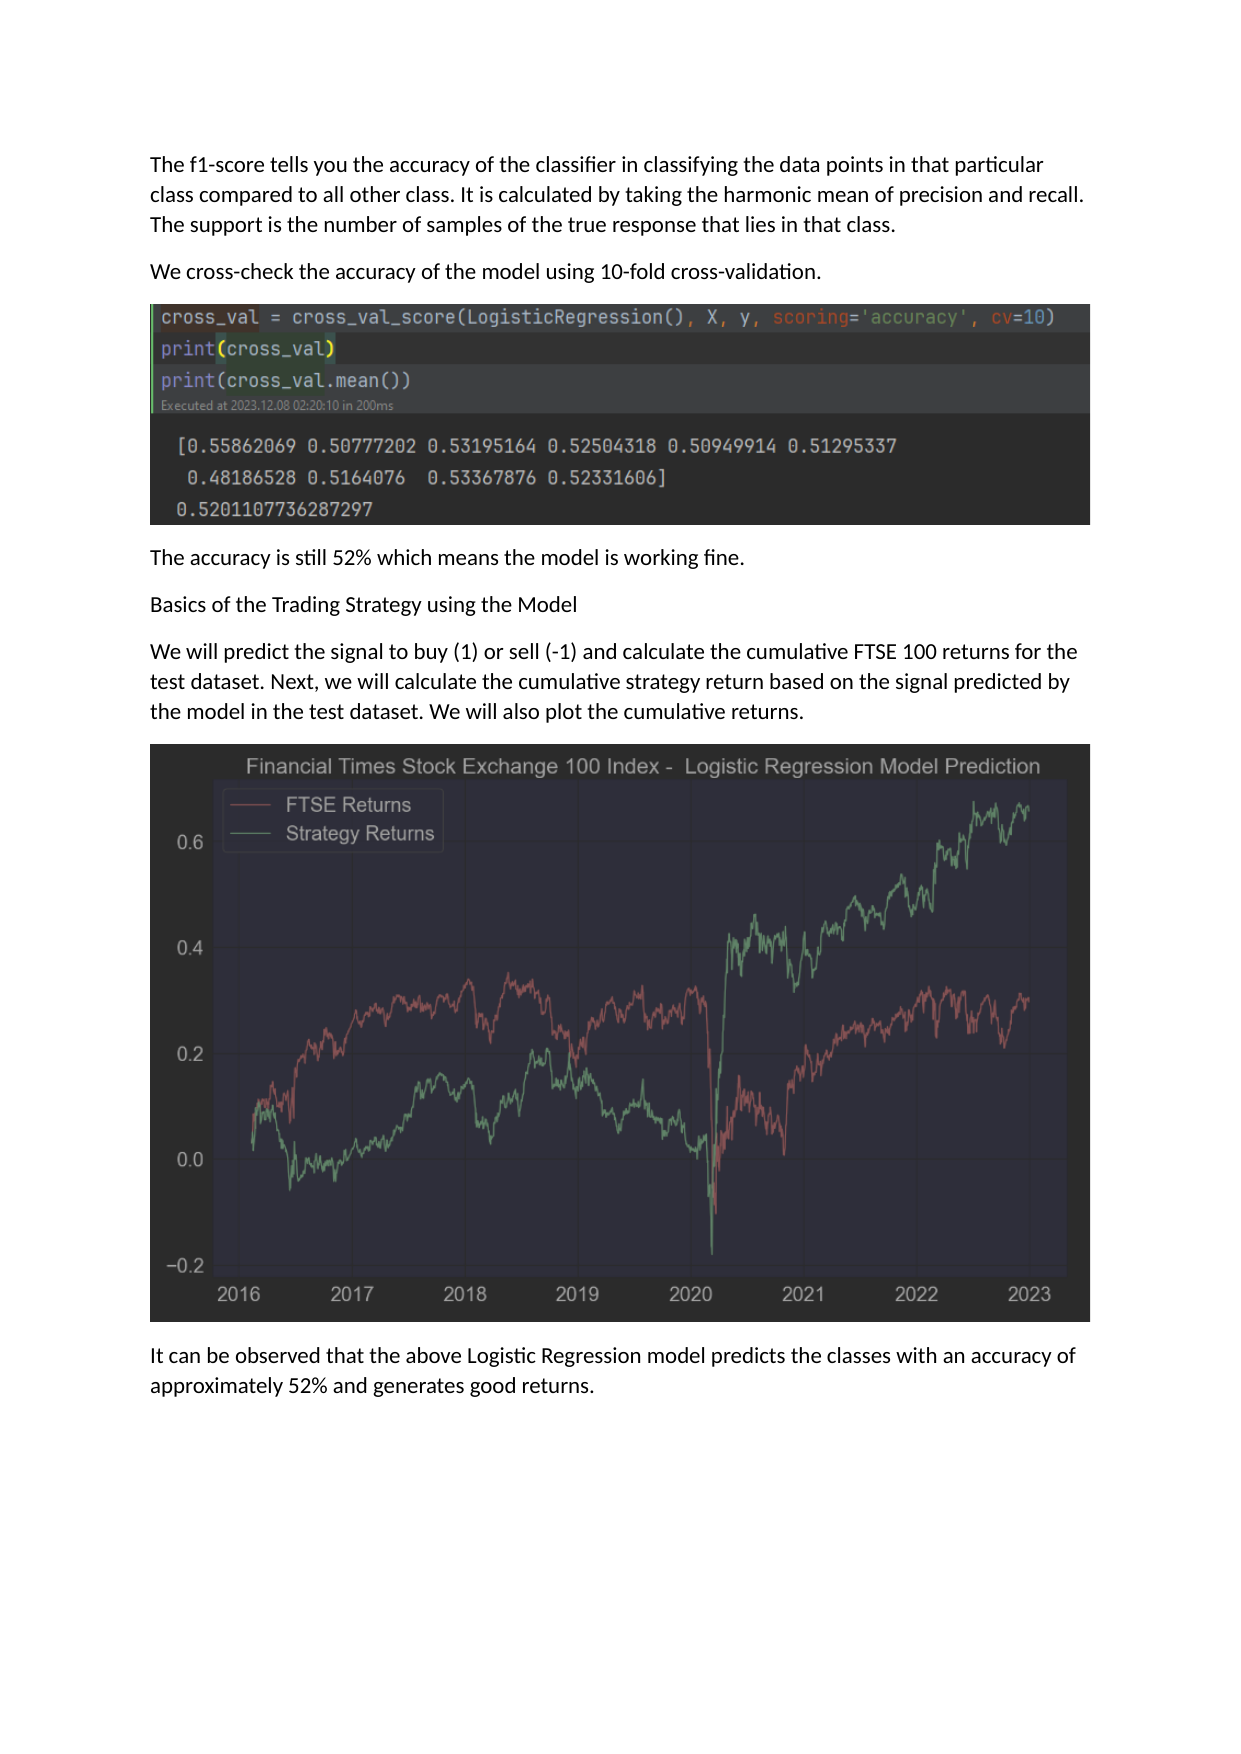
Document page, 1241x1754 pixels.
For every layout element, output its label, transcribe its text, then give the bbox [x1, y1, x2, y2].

text It can be observed that the above Logistic Regression model predicts the classes with an accuracy of approximately 52% and generates good returns. [150, 1341, 1090, 1399]
picture [150, 304, 1091, 525]
text The f1-score tells you the accuracy of the classifier in classifying the data points in that particular class compared to all other class. It is calculated by taking the harmonic mean of precision and recall. The support is the number of samples of the true response that lies in that class. [150, 150, 1090, 238]
picture [150, 744, 1091, 1322]
text We will predict the signal to buy (1) or sell (-1) and calculate the cumulative FTSE 100 returns for the test dataset. Next, we will calculate the cumulative strategy return based on the signal predicted by the model in the test dataset. We will also plot the cumulative returns. [150, 637, 1090, 726]
text The accuracy is still 52% which means the model is working fine. [150, 543, 1090, 571]
text We cross-check the accuracy of the model using 10-fold cross-validation. [150, 257, 1090, 285]
text Basics of the Trading Strategy using the Model [150, 590, 1090, 618]
